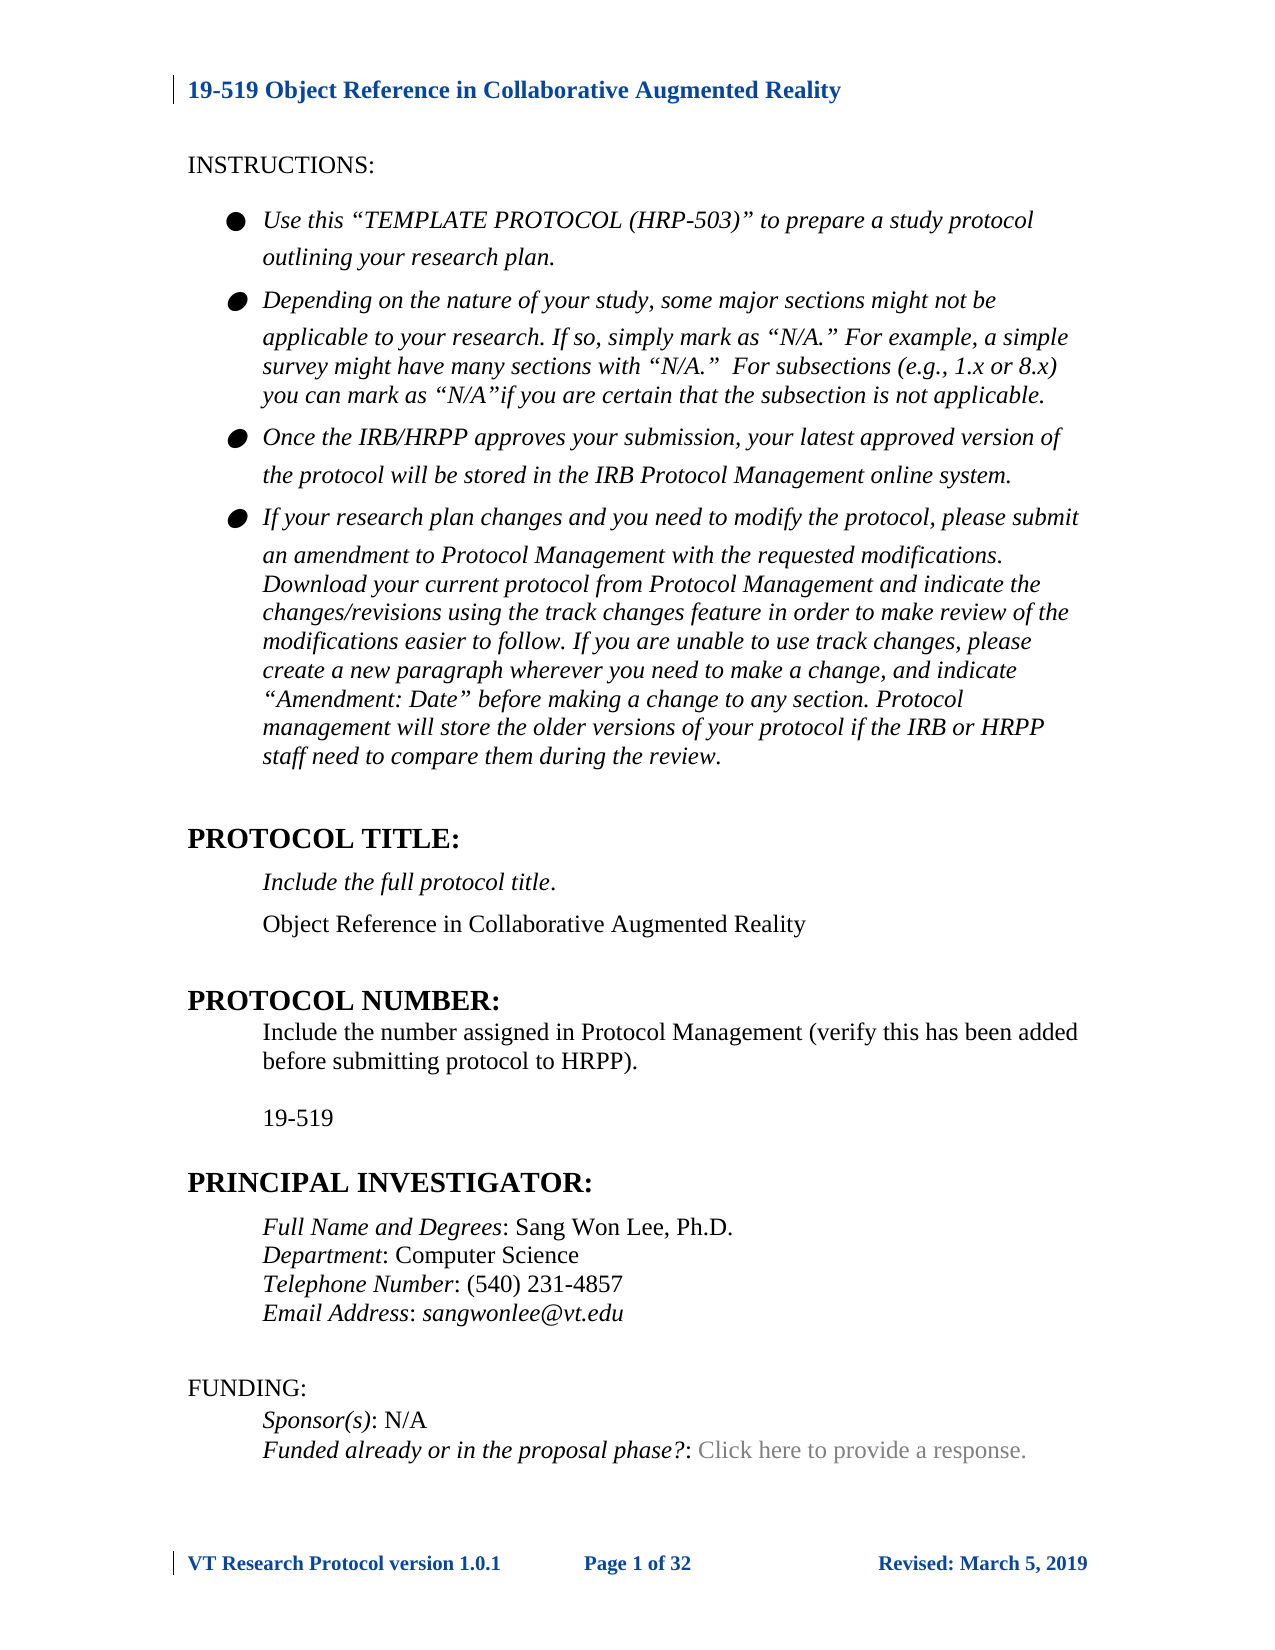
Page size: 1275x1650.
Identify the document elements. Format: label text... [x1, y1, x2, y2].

text Object Reference in Collaborative Augmented Reality [187, 909, 1087, 937]
text : [262, 1269, 1087, 1298]
text : [187, 1401, 1087, 1435]
text : [262, 1298, 1087, 1327]
text : [262, 1212, 1087, 1240]
text : [187, 1435, 1087, 1464]
text 19-519 [187, 1103, 1087, 1132]
text : [262, 1240, 1087, 1269]
